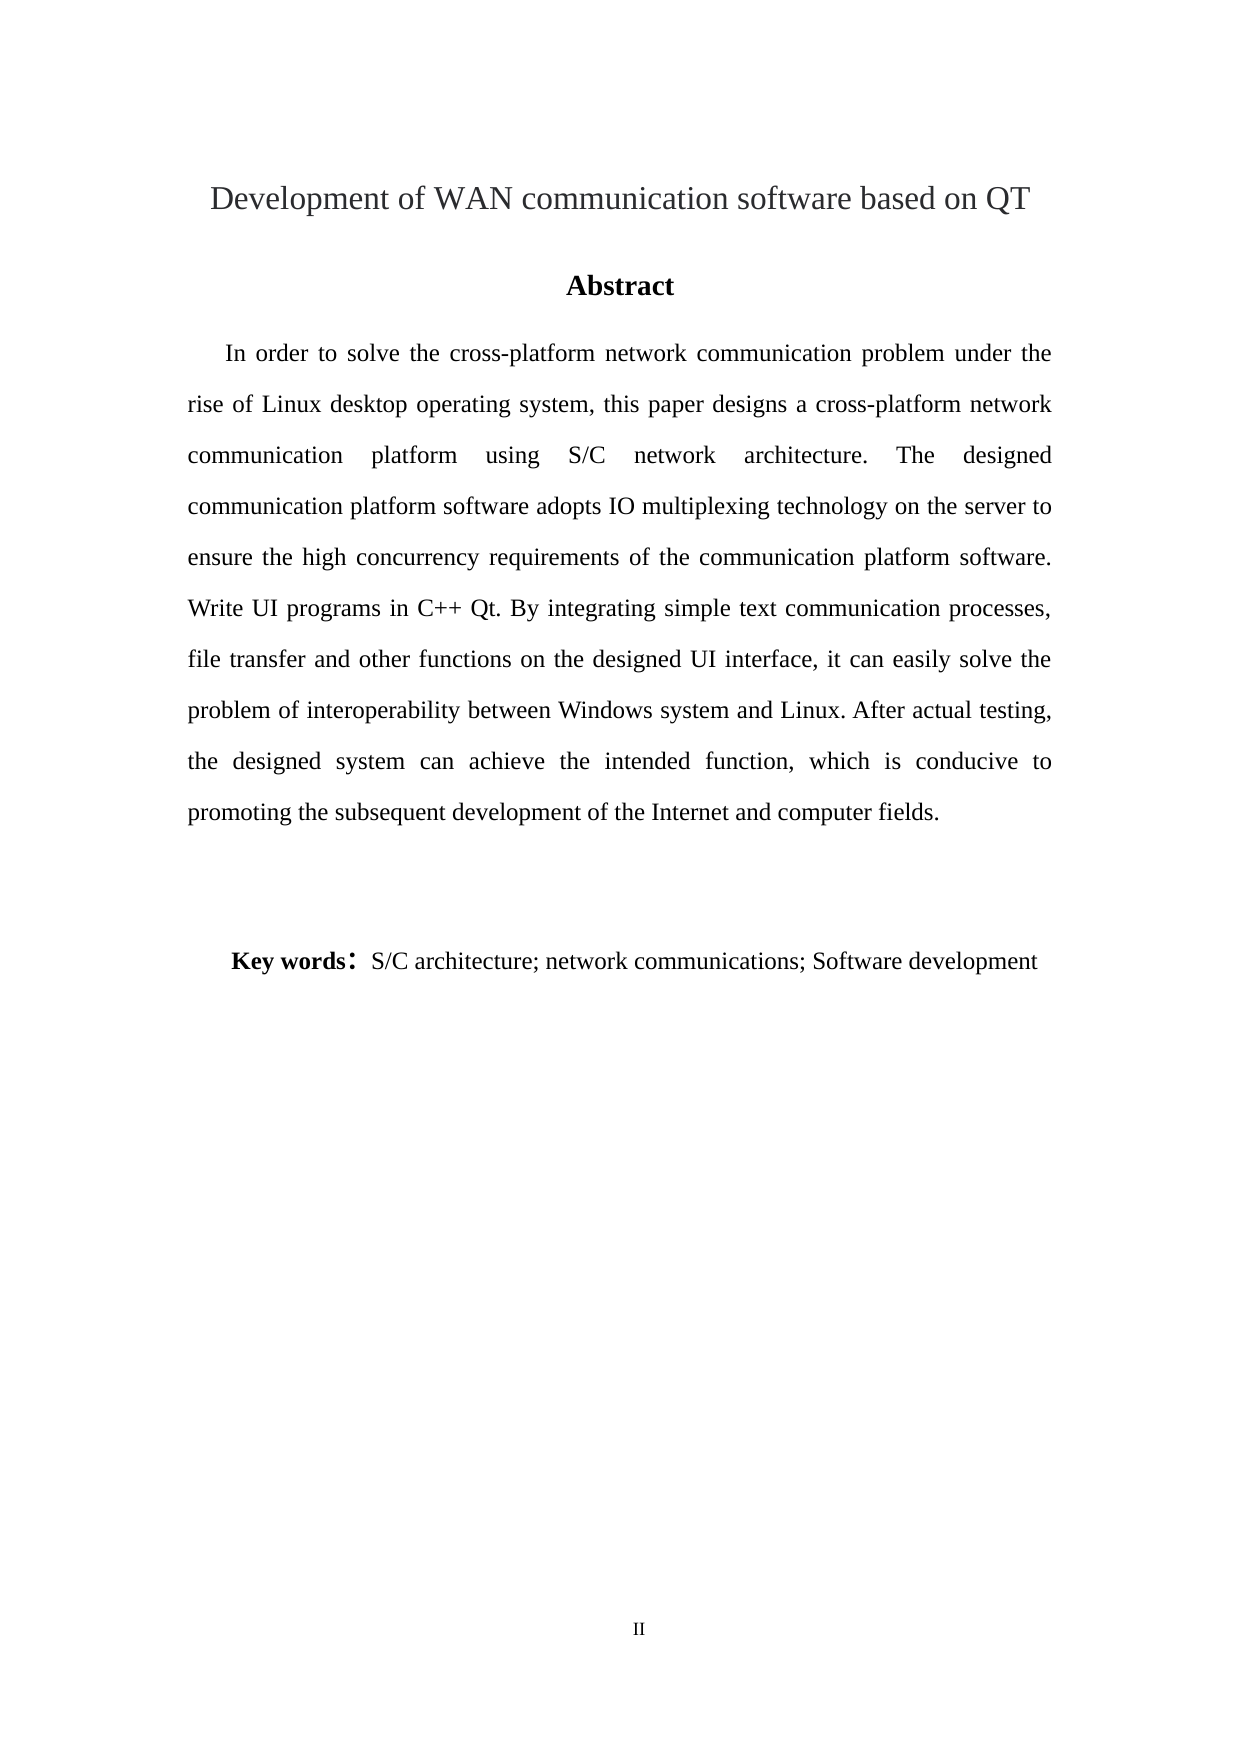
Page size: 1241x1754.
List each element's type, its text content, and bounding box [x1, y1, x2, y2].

text Development of WAN communication software based on QT [187, 164, 1053, 232]
text In order to solve the cross-platform network communication problem under the rise of Linux desktop operating system, this paper designs a cross-platform network communication platform using S/C network architecture. The designed communication platform software adopts IO multiplexing technology on the server to ensure the high concurrency requirements of the communication platform software. Write UI programs in C++ Qt. By integrating simple text communication processes, file transfer and other functions on the designed UI interface, it can easily solve the problem of interoperability between Windows system and Linux. After actual testing, the designed system can achieve the intended function, which is conducive to promoting the subsequent development of the Internet and computer fields. [187, 759, 1053, 828]
text Abstract [187, 268, 1053, 302]
text In order to solve the cross-platform network communication problem under the rise of Linux desktop operating system, this paper designs a cross-platform network communication platform using S/C network architecture. The designed communication platform software adopts IO multiplexing technology on the server to ensure the high concurrency requirements of the communication platform software. Write UI programs in C++ Qt. By integrating simple text communication processes, file transfer and other functions on the designed UI interface, it can easily solve the problem of interoperability between Windows system and Linux. After actual testing, the designed system can achieve the intended function, which is conducive to promoting the subsequent development of the Internet and computer fields. [187, 336, 1053, 411]
text Key words：S/C architecture; network communications; Software development [187, 925, 1053, 993]
text In order to solve the cross-platform network communication problem under the rise of Linux desktop operating system, this paper designs a cross-platform network communication platform using S/C network architecture. The designed communication platform software adopts IO multiplexing technology on the server to ensure the high concurrency requirements of the communication platform software. Write UI programs in C++ Qt. By integrating simple text communication processes, file transfer and other functions on the designed UI interface, it can easily solve the problem of interoperability between Windows system and Linux. After actual testing, the designed system can achieve the intended function, which is conducive to promoting the subsequent development of the Internet and computer fields. [187, 412, 1053, 758]
